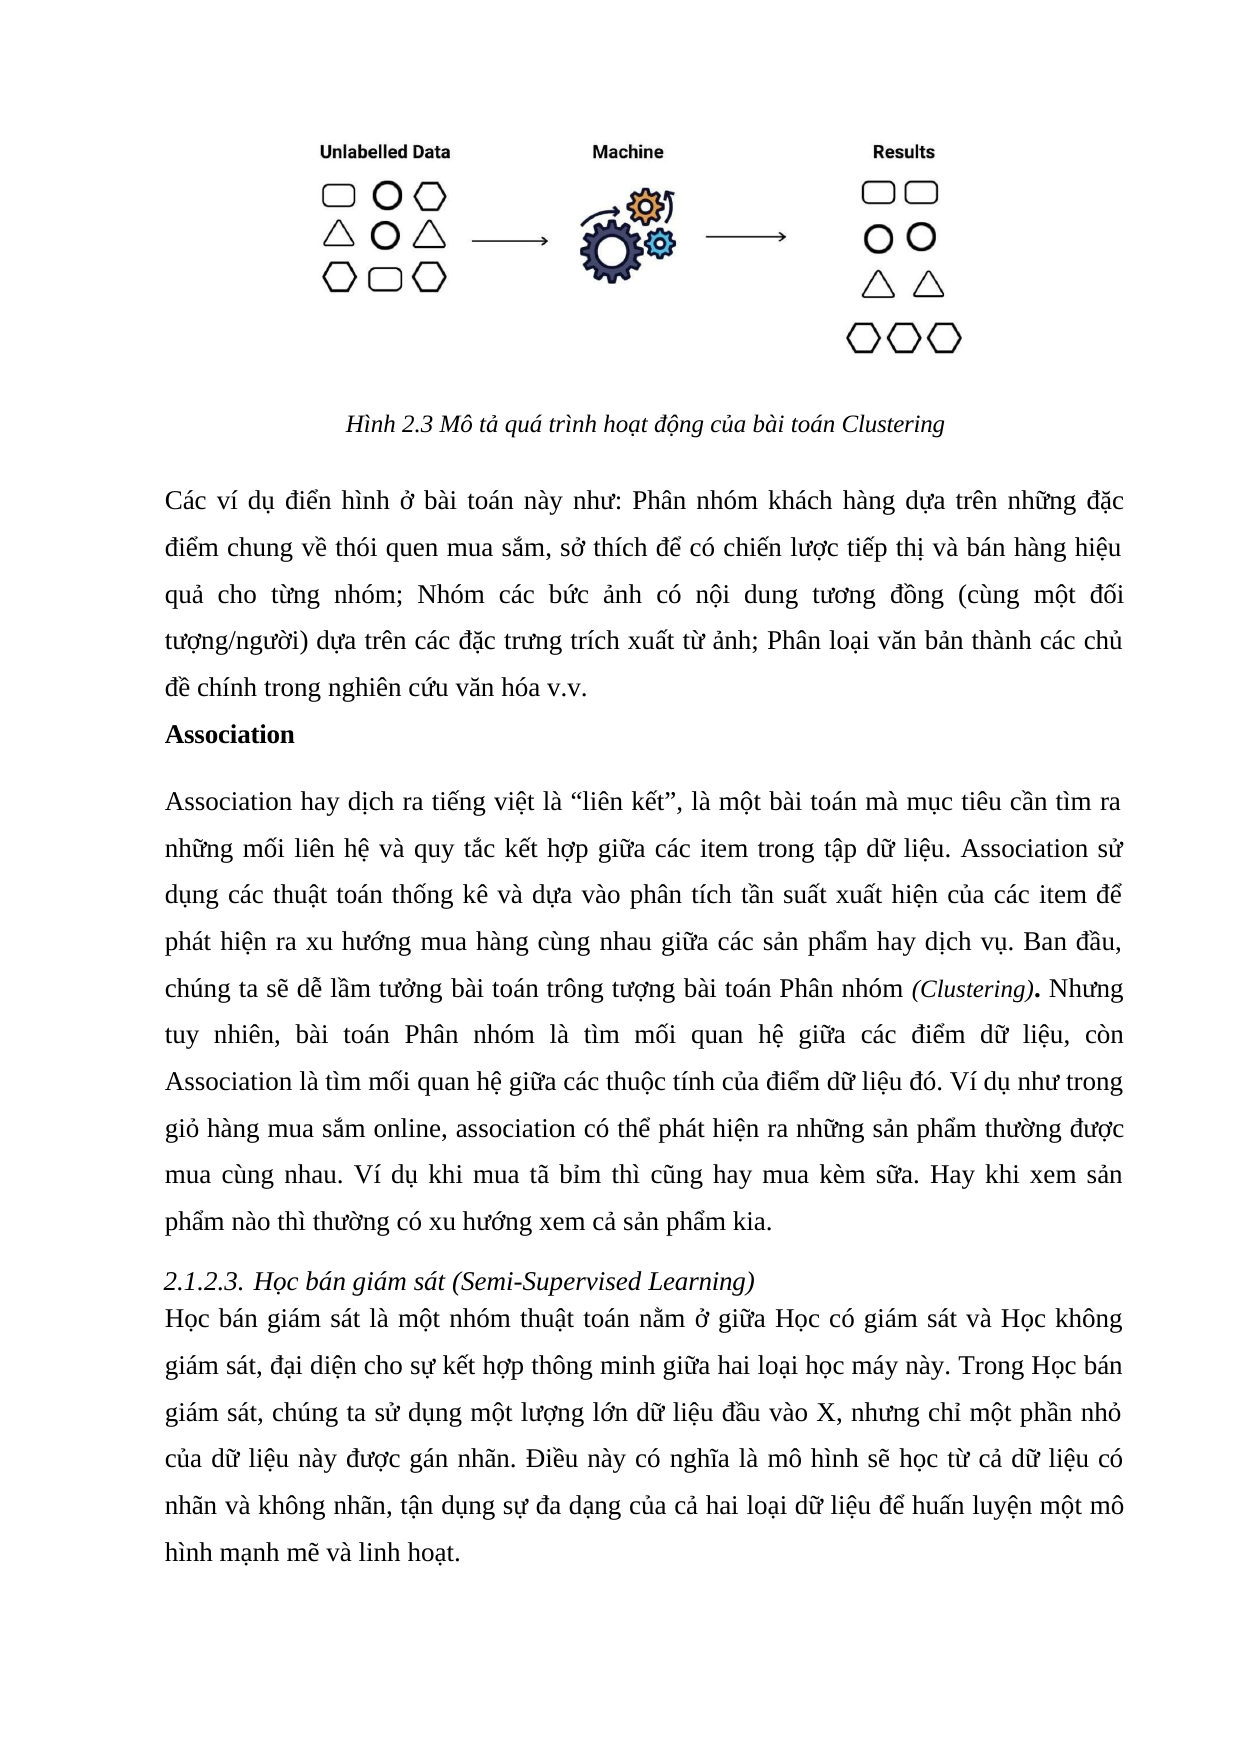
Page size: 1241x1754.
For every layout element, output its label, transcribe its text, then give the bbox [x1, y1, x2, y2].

picture [317, 139, 963, 356]
text Học bán giám sát là một nhóm thuật toán nằm ở giữa Học có giám sát và Học không giám sát, đại diện cho sự kết hợp thông minh giữa hai loại học máy này. Trong Học bán giám sát, chúng ta sử dụng một lượng lớn dữ liệu đầu vào X, nhưng chỉ một phần nhỏ của dữ liệu này được gán nhãn. Điều này có nghĩa là mô hình sẽ học từ cả dữ liệu có nhãn và không nhãn, tận dụng sự đa dạng của cả hai loại dữ liệu để huấn luyện một mô hình mạnh mẽ và linh hoạt. [164, 1302, 1124, 1567]
text Association [164, 718, 1124, 749]
text Các ví dụ điển hình ở bài toán này như: Phân nhóm khách hàng dựa trên những đặc điểm chung về thói quen mua sắm, sở thích để có chiến lược tiếp thị và bán hàng hiệu quả cho từng nhóm; Nhóm các bức ảnh có nội dung tương đồng (cùng một đối tượng/người) dựa trên các đặc trưng trích xuất từ ảnh; Phân loại văn bản thành các chủ đề chính trong nghiên cứu văn hóa v.v. [164, 484, 1124, 702]
list Học bán giám sát (Semi-Supervised Learning) [163, 1265, 1124, 1296]
text Association hay dịch ra tiếng việt là “liên kết”, là một bài toán mà mục tiêu cần tìm ra những mối liên hệ và quy tắc kết hợp giữa các item trong tập dữ liệu. Association sử dụng các thuật toán thống kê và dựa vào phân tích tần suất xuất hiện của các item để phát hiện ra xu hướng mua hàng cùng nhau giữa các sản phẩm hay dịch vụ. Ban đầu, chúng ta sẽ dễ lầm tưởng bài toán trông tượng bài toán Phân nhóm (Clustering). Nhưng tuy nhiên, bài toán Phân nhóm là tìm mối quan hệ giữa các điểm dữ liệu, còn Association là tìm mối quan hệ giữa các thuộc tính của điểm dữ liệu đó. Ví dụ như trong giỏ hàng mua sắm online, association có thể phát hiện ra những sản phẩm thường được mua cùng nhau. Ví dụ khi mua tã bỉm thì cũng hay mua kèm sữa. Hay khi xem sản phẩm nào thì thường có xu hướng xem cả sản phẩm kia. [164, 785, 1124, 1236]
text Hình 2.3 Mô tả quá trình hoạt động của bài toán Clustering [346, 409, 1124, 438]
